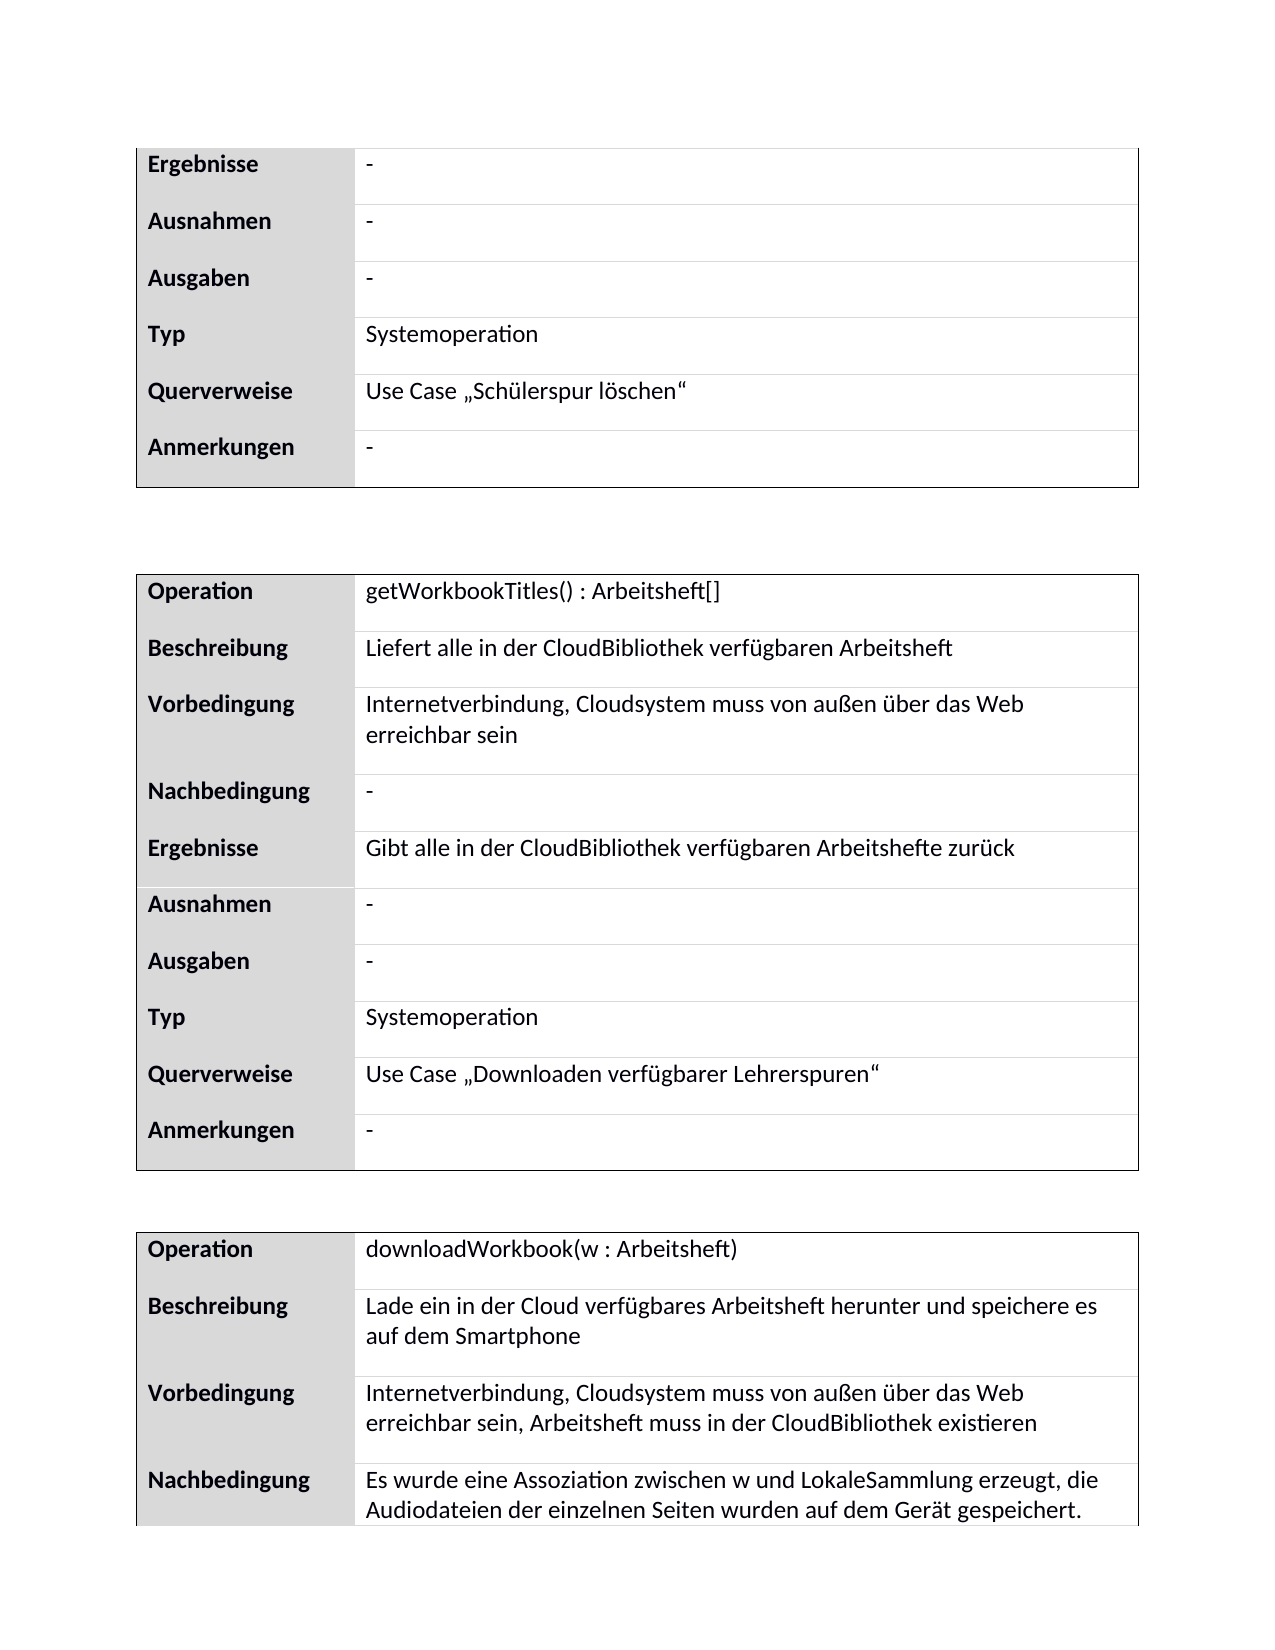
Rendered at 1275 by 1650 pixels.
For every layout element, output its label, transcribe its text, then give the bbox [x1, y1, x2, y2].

table_cell Internetverbindung, Cloudsystem muss von außen über das Web erreichbar sein [355, 688, 1138, 774]
table_cell Use Case „Downloaden verfügbarer Lehrerspuren“ [355, 1058, 1138, 1114]
table_header getWorkbookTitles() : Arbeitsheft[] [355, 575, 1138, 631]
table_cell Ausnahmen [137, 205, 354, 261]
table_cell Beschreibung [137, 1290, 354, 1376]
table_cell - [355, 431, 1138, 487]
table_cell - [355, 1115, 1138, 1170]
table_cell Typ [137, 1002, 354, 1057]
table_cell Anmerkungen [137, 431, 354, 487]
table_cell Anmerkungen [137, 1115, 354, 1170]
table_cell Vorbedingung [137, 1377, 354, 1463]
table_cell Ergebnisse [137, 832, 354, 887]
table_cell Internetverbindung, Cloudsystem muss von außen über das Web erreichbar sein, Arbeitsheft muss in der CloudBibliothek existieren [355, 1377, 1138, 1463]
table_cell - [355, 889, 1138, 944]
table_cell - [355, 775, 1138, 831]
table_cell - [355, 262, 1138, 317]
table_cell Systemoperation [355, 318, 1138, 374]
table_cell Nachbedingung [137, 1464, 354, 1525]
table_cell - [355, 945, 1138, 1001]
table_cell Querverweise [137, 1058, 354, 1114]
table_cell - [355, 149, 1138, 204]
table_cell Ergebnisse [137, 149, 354, 204]
table_cell Ausgaben [137, 945, 354, 1001]
table_cell Beschreibung [137, 632, 354, 687]
table_cell Liefert alle in der CloudBibliothek verfügbaren Arbeitsheft [355, 632, 1138, 687]
table_header Operation [137, 1233, 354, 1289]
table_cell Ausnahmen [137, 889, 354, 944]
table_cell Ausgaben [137, 262, 354, 317]
table_cell Use Case „Schülerspur löschen“ [355, 375, 1138, 430]
table_header downloadWorkbook(w : Arbeitsheft) [355, 1233, 1138, 1289]
table_cell - [355, 205, 1138, 261]
table_cell Systemoperation [355, 1002, 1138, 1057]
table_cell Nachbedingung [137, 775, 354, 831]
table_cell Es wurde eine Assoziation zwischen w und LokaleSammlung erzeugt, die Audiodateien der einzelnen Seiten wurden auf dem Gerät gespeichert. [355, 1464, 1138, 1525]
table_cell Querverweise [137, 375, 354, 430]
table_cell Vorbedingung [137, 688, 354, 774]
table_cell Gibt alle in der CloudBibliothek verfügbaren Arbeitshefte zurück [355, 832, 1138, 887]
table_cell Typ [137, 318, 354, 374]
table_cell Lade ein in der Cloud verfügbares Arbeitsheft herunter und speichere es auf dem Smartphone [355, 1290, 1138, 1376]
table_header Operation [137, 575, 354, 631]
